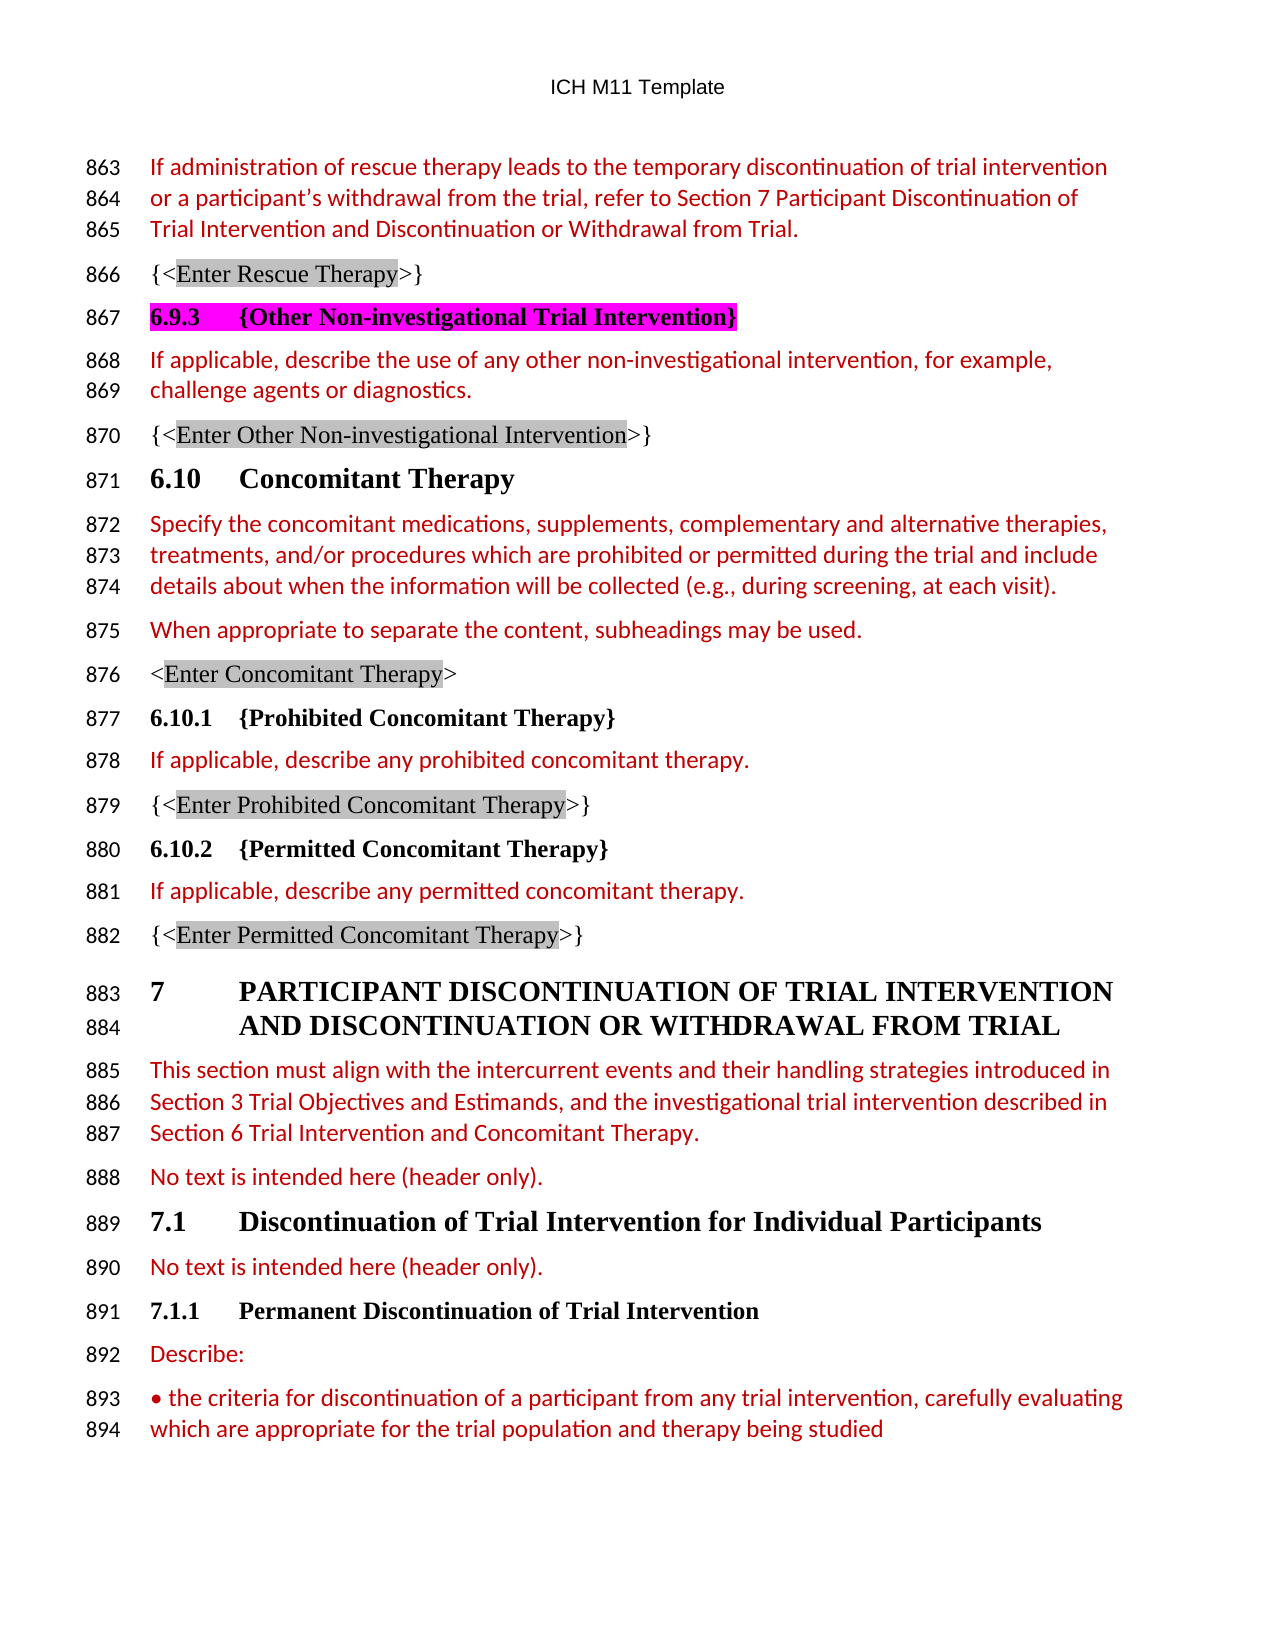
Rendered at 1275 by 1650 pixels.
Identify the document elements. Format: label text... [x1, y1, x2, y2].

subtitle Permanent Discontinuation of Trial Intervention [150, 1294, 1125, 1325]
text {<Enter Prohibited Concomitant Therapy>} [150, 788, 1125, 819]
text If administration of rescue therapy leads to the temporary discontinuation of trial intervention or a participant’s withdrawal from the trial, refer to Section 7 Participant Discontinuation of Trial Intervention and Discontinuation or Withdrawal from Trial. [150, 150, 1125, 244]
subtitle {Prohibited Concomitant Therapy} [150, 701, 1125, 732]
text If applicable, describe any permitted concomitant therapy. [150, 875, 1125, 906]
text • the criteria for discontinuation of a participant from any trial intervention, carefully evaluating which are appropriate for the trial population and therapy being studied [150, 1381, 1125, 1444]
text When appropriate to separate the content, subheadings may be used. [150, 613, 1125, 644]
text Describe: [150, 1337, 1125, 1369]
subtitle Concomitant Therapy [150, 461, 1125, 494]
text If applicable, describe any prohibited concomitant therapy. [150, 744, 1125, 775]
text If applicable, describe the use of any other non-investigational intervention, for example, challenge agents or diagnostics. [150, 344, 1125, 405]
text {<Enter Rescue Therapy>} [150, 256, 1125, 287]
text No text is intended here (header only). [150, 1160, 1125, 1191]
subtitle {Other Non-investigational Trial Intervention} [150, 300, 1125, 331]
subtitle Participant Discontinuation of Trial Intervention and Discontinuation or Withdrawal From trial [150, 974, 1125, 1041]
text <Enter Concomitant Therapy> [150, 657, 1125, 688]
text No text is intended here (header only). [150, 1250, 1125, 1281]
text This section must align with the intercurrent events and their handling strategies introduced in Section 3 Trial Objectives and Estimands, and the investigational trial intervention described in Section 6 Trial Intervention and Concomitant Therapy. [150, 1054, 1125, 1148]
text {<Enter Permitted Concomitant Therapy>} [150, 918, 1125, 949]
subtitle {Permitted Concomitant Therapy} [150, 831, 1125, 863]
text Specify the concomitant medications, supplements, complementary and alternative therapies, treatments, and/or procedures which are prohibited or permitted during the trial and include details about when the information will be collected (e.g., during screening, at each visit). [150, 507, 1125, 601]
subtitle Discontinuation of Trial Intervention for Individual Participants [150, 1204, 1125, 1237]
text {<Enter Other Non-investigational Intervention>} [150, 417, 1125, 448]
